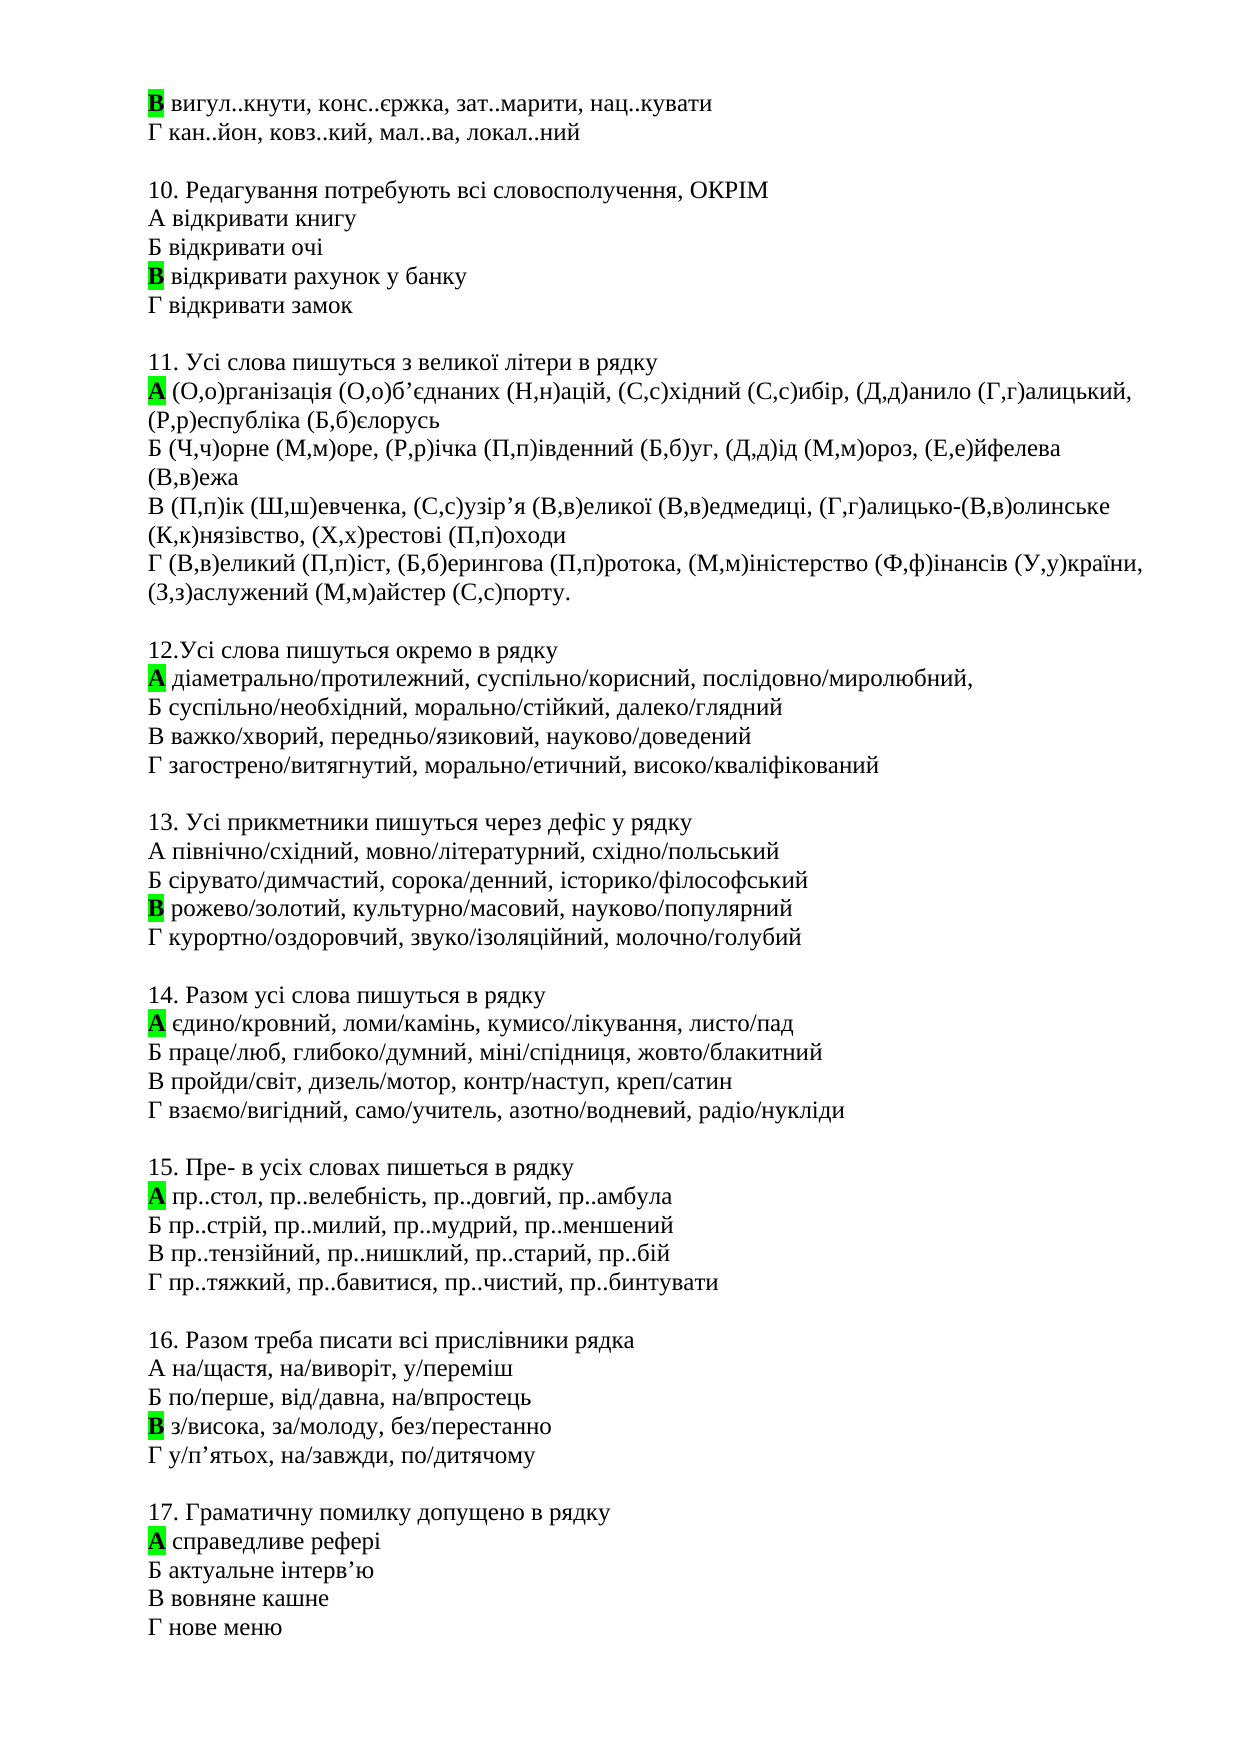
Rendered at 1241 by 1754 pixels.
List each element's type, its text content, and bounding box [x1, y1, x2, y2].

text 16. Разом треба писати всі прислівники рядка [148, 1325, 1152, 1353]
text Б (Ч,ч)орне (М,м)оре, (Р,р)ічка (П,п)івденний (Б,б)уг, (Д,д)ід (М,м)ороз, (Е,е)йфелева (В,в)ежа [148, 433, 1152, 491]
text В рожево/золотий, культурно/масовий, науково/популярний [148, 893, 1152, 922]
text 14. Разом усі слова пишуться в рядку [148, 980, 1152, 1008]
text Г кан..йон, ковз..кий, мал..ва, локал..ний [148, 117, 1152, 146]
text А відкривати книгу [148, 203, 1152, 232]
text 17. Граматичну помилку допущено в рядку [148, 1497, 1152, 1526]
text Г курортно/оздоровчий, звуко/ізоляційний, молочно/голубий [148, 922, 1152, 951]
text Б суспільно/необхідний, морально/стійкий, далеко/глядний [148, 692, 1152, 721]
text 11. Усі слова пишуться з великої літери в рядку [148, 347, 1152, 376]
text Б актуальне інтерв’ю [148, 1555, 1152, 1583]
text Г у/п’ятьох, на/завжди, по/дитячому [148, 1440, 1152, 1468]
text В відкривати рахунок у банку [164, 261, 1152, 290]
text А пр..стол, пр..велебність, пр..довгий, пр..амбула [166, 1181, 1152, 1210]
text Г взаємо/вигідний, само/учитель, азотно/водневий, радіо/нукліди [148, 1095, 1152, 1123]
text Б сірувато/димчастий, сорока/денний, історико/філософський [148, 865, 1152, 893]
text А справедливе рефері [166, 1526, 1152, 1555]
text А північно/східний, мовно/літературний, східно/польський [148, 836, 1152, 865]
text В пр..тензійний, пр..нишклий, пр..старий, пр..бій [148, 1238, 1152, 1267]
text А (О,о)рганізація (О,о)б’єднаних (Н,н)ацій, (С,с)хідний (С,с)ибір, (Д,д)анило (Г,г)алицький, (Р,р)еспубліка (Б,б)єлорусь [148, 376, 1152, 433]
text А діаметрально/протилежний, суспільно/корисний, послідовно/миролюбний, [148, 663, 1152, 692]
text Б пр..стрій, пр..милий, пр..мудрий, пр..меншений [148, 1210, 1152, 1238]
text Б по/перше, від/давна, на/впростець [148, 1382, 1152, 1411]
text Б відкривати очі [148, 232, 1152, 261]
text Б праце/люб, глибоко/думний, міні/спідниця, жовто/блакитний [148, 1037, 1152, 1066]
text 12.Усі слова пишуться окремо в рядку [148, 635, 1152, 663]
text В важко/хворий, передньо/язиковий, науково/доведений [148, 721, 1152, 750]
text Г відкривати замок [148, 290, 1152, 318]
text 10. Редагування потребують всі словосполучення, ОКРІМ [148, 175, 1152, 203]
text В вовняне кашне [148, 1583, 1152, 1612]
text Г (В,в)еликий (П,п)іст, (Б,б)ерингова (П,п)ротока, (М,м)іністерство (Ф,ф)інансів (У,у)країни, (З,з)аслужений (М,м)айстер (С,с)порту. [148, 548, 1152, 606]
text В з/висока, за/молоду, без/перестанно [164, 1411, 1152, 1440]
text А на/щастя, на/виворіт, у/переміш [148, 1353, 1152, 1382]
text Г пр..тяжкий, пр..бавитися, пр..чистий, пр..бинтувати [148, 1267, 1152, 1296]
text 15. Пре- в усіх словах пишеться в рядку [148, 1152, 1152, 1181]
text В (П,п)ік (Ш,ш)евченка, (С,с)узір’я (В,в)еликої (В,в)едмедиці, (Г,г)алицько-(В,в)олинське (К,к)нязівство, (Х,х)рестові (П,п)оходи [148, 491, 1152, 548]
text В вигул..кнути, конс..єржка, зат..марити, нац..кувати [148, 88, 1152, 117]
text В пройди/світ, дизель/мотор, контр/наступ, креп/сатин [148, 1066, 1152, 1095]
text Г нове меню [148, 1612, 1152, 1641]
text 13. Усі прикметники пишуться через дефіс у рядку [148, 807, 1152, 836]
text Г загострено/витягнутий, морально/етичний, високо/кваліфікований [148, 750, 1152, 778]
text А єдино/кровний, ломи/камінь, кумисо/лікування, листо/пад [148, 1008, 1152, 1037]
